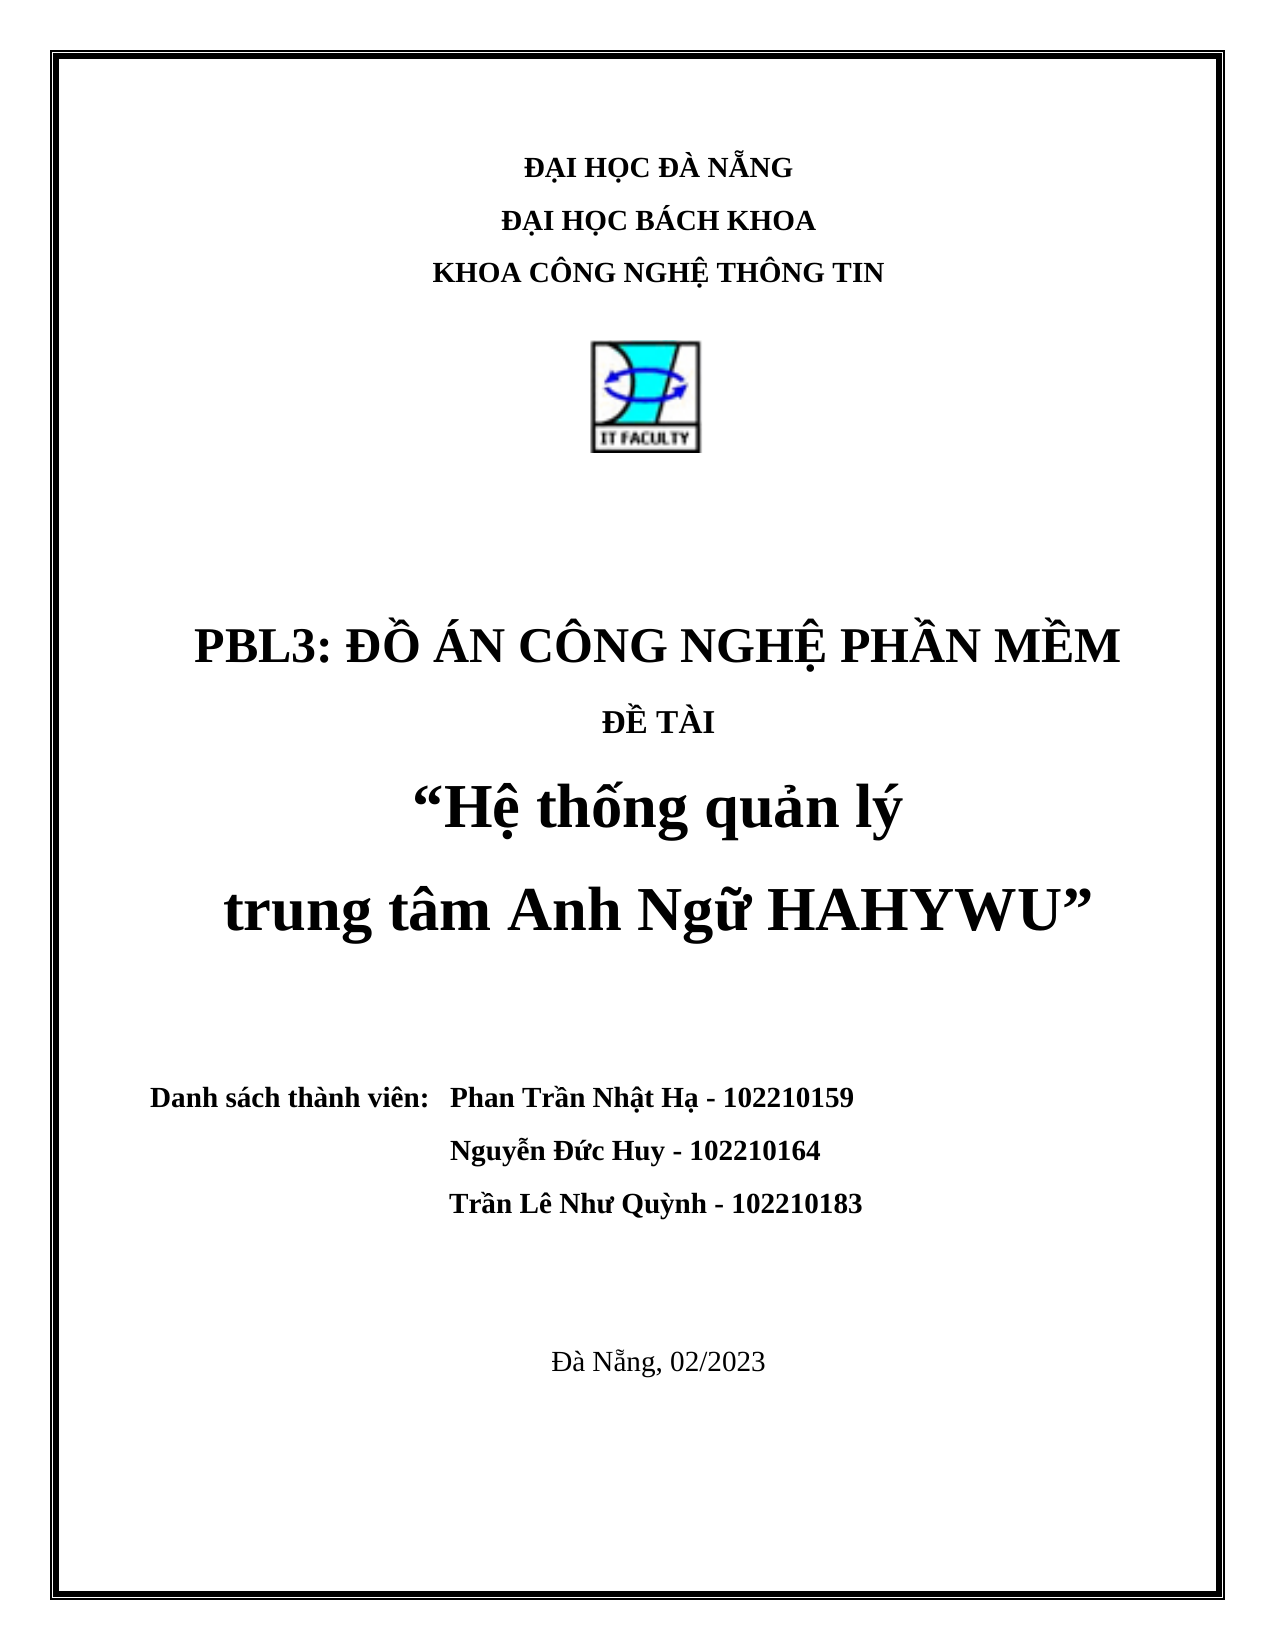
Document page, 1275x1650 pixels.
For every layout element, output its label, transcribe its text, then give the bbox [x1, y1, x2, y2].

text Danh sách thành viên: Phan Trần Nhật Hạ - 102210159 [150, 1080, 1167, 1113]
picture [589, 340, 703, 453]
text Trần Lê Như Quỳnh - 102210183 [150, 1186, 1167, 1219]
text trung tâm Anh Ngữ HAHYWU” [150, 872, 1167, 944]
text Đà Nẵng, 02/2023 [150, 1344, 1167, 1378]
text ĐẠI HỌC ĐÀ NẴNG [150, 150, 1167, 183]
text ĐỀ TÀI [150, 703, 1167, 741]
text ĐẠI HỌC BÁCH KHOA [150, 203, 1167, 236]
text Nguyễn Đức Huy - 102210164 [375, 1133, 1167, 1167]
text KHOA CÔNG NGHỆ THÔNG TIN [150, 256, 1167, 289]
text “Hệ thống quản lý [150, 769, 1167, 841]
text PBL3: ĐỒ ÁN CÔNG NGHỆ PHẦN MỀM [150, 616, 1167, 673]
